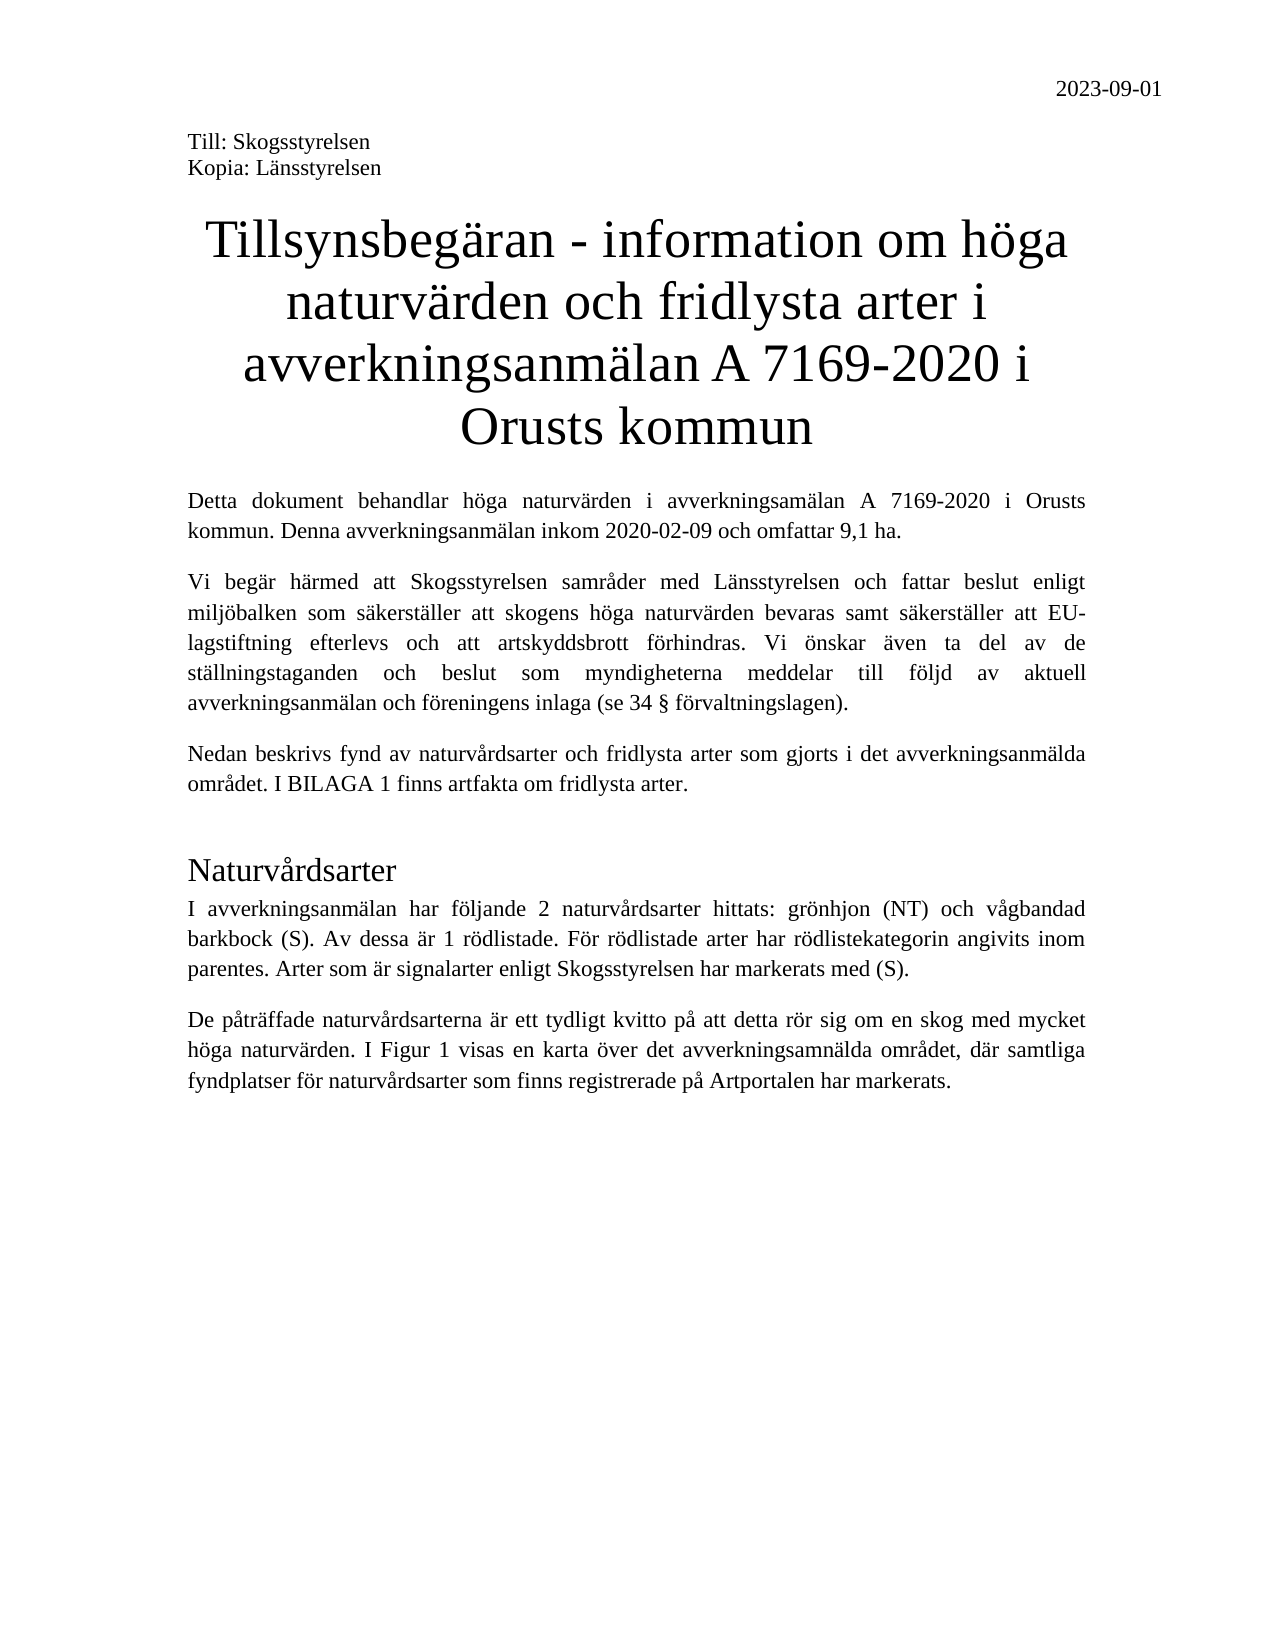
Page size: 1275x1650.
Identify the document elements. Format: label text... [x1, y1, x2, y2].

title Tillsynsbegäran - information om höga naturvärden och fridlysta arter i avverkningsanmälan A 7169-2020 i Orusts kommun [187, 207, 1087, 456]
text Nedan beskrivs fynd av naturvårdsarter och fridlysta arter som gjorts i det avverkningsanmälda området. I BILAGA 1 finns artfakta om fridlysta arter. [187, 740, 1087, 797]
text De påträffade naturvårdsarterna är ett tydligt kvitto på att detta rör sig om en skog med mycket höga naturvärden. I Figur 1 visas en karta över det avverkningsamnälda området, där samtliga fyndplatser för naturvårdsarter som finns registrerade på Artportalen har markerats. [187, 1006, 1087, 1093]
text Detta dokument behandlar höga naturvärden i avverkningsamälan A 7169-2020 i Orusts kommun. Denna avverkningsanmälan inkom 2020-02-09 och omfattar 9,1 ha. [187, 487, 1087, 544]
subtitle Naturvårdsarter [187, 851, 1087, 889]
text I avverkningsanmälan har följande 2 naturvårdsarter hittats: grönhjon (NT) och vågbandad barkbock (S). Av dessa är 1 rödlistade. För rödlistade arter har rödlistekategorin angivits inom parentes. Arter som är signalarter enligt Skogsstyrelsen har markerats med (S). [187, 895, 1087, 982]
text Vi begär härmed att Skogsstyrelsen samråder med Länsstyrelsen och fattar beslut enligt miljöbalken som säkerställer att skogens höga naturvärden bevaras samt säkerställer att EU-lagstiftning efterlevs och att artskyddsbrott förhindras. Vi önskar även ta del av de ställningstaganden och beslut som myndigheterna meddelar till följd av aktuell avverkningsanmälan och föreningens inlaga (se 34 § förvaltningslagen). [187, 568, 1087, 716]
